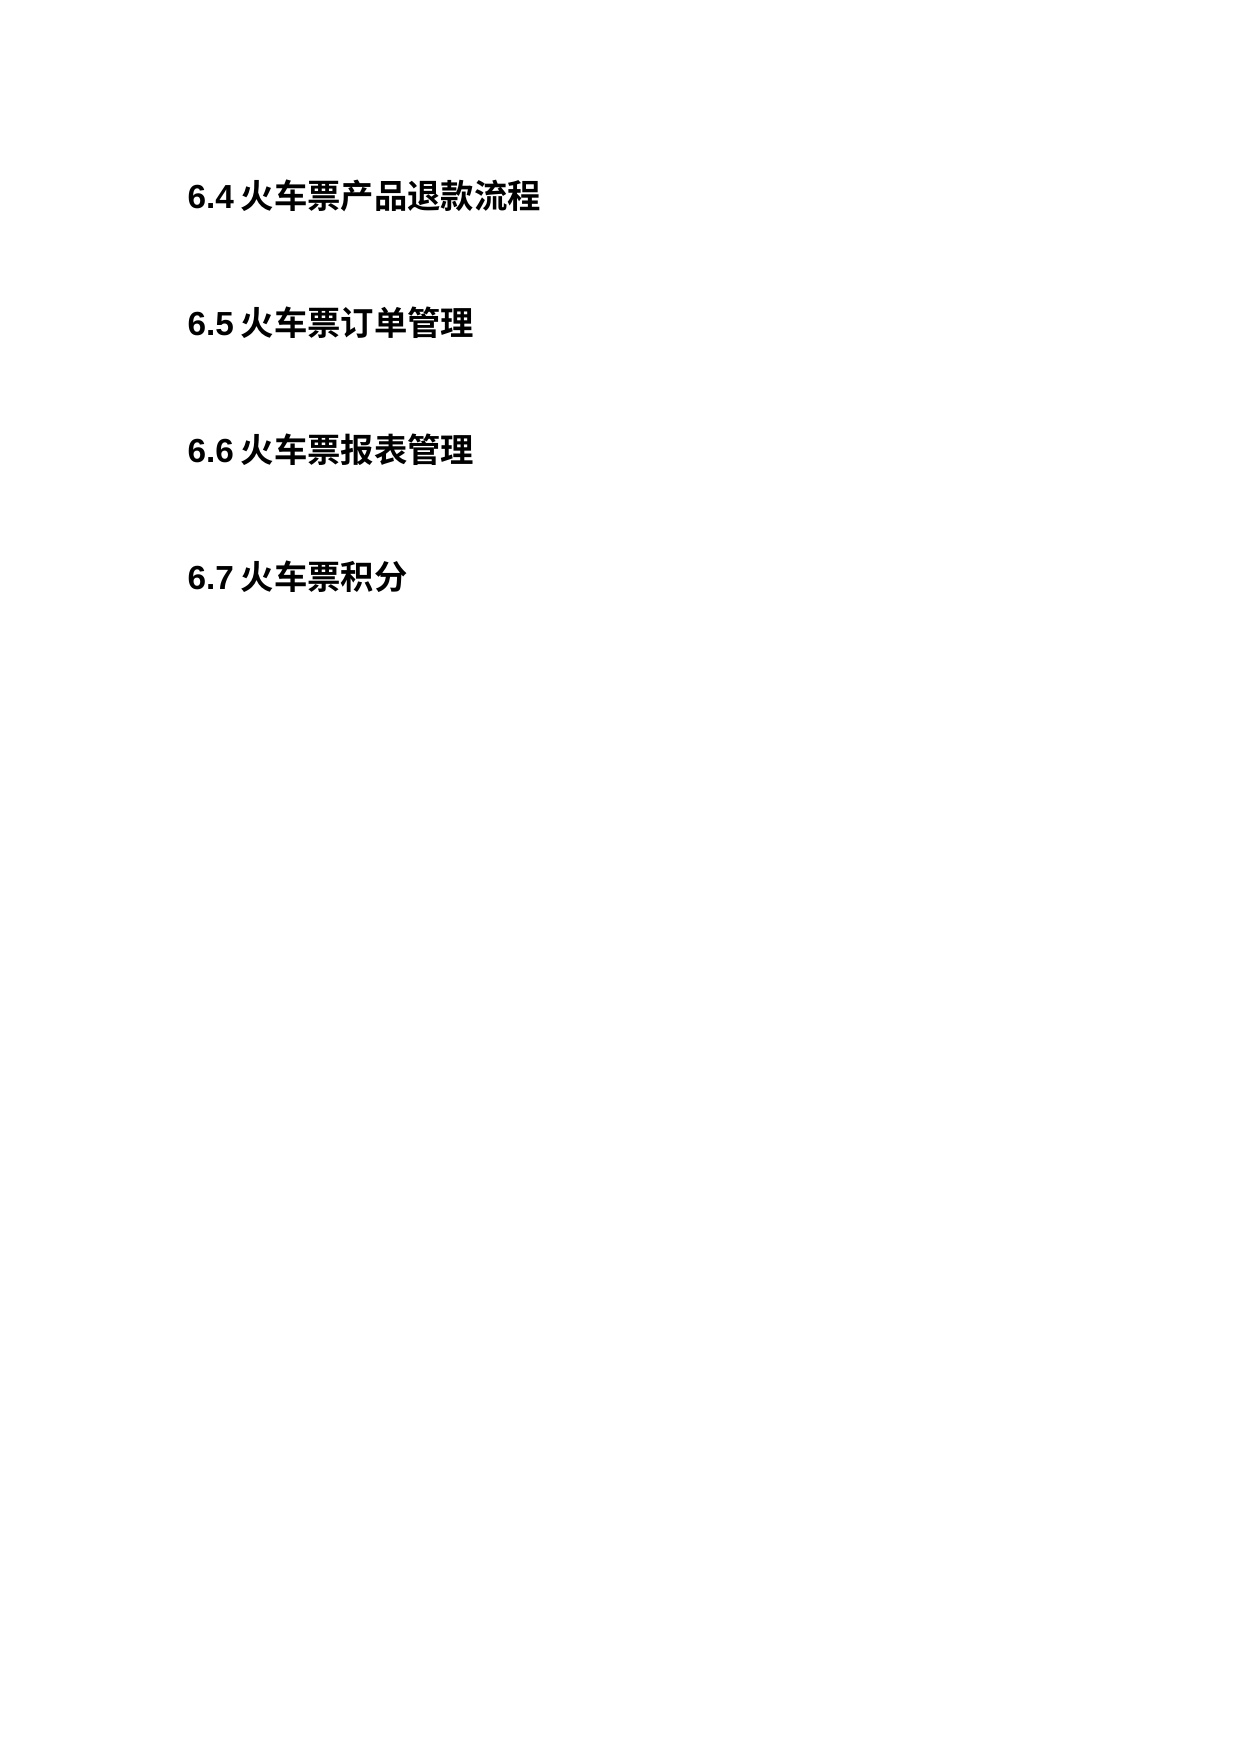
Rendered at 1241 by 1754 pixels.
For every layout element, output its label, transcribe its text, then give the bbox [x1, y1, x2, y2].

subtitle 6.7火车票积分 [187, 542, 1053, 607]
subtitle 6.5火车票订单管理 [187, 289, 1053, 354]
subtitle 6.4火车票产品退款流程 [187, 162, 1053, 227]
subtitle 6.6火车票报表管理 [187, 416, 1053, 481]
